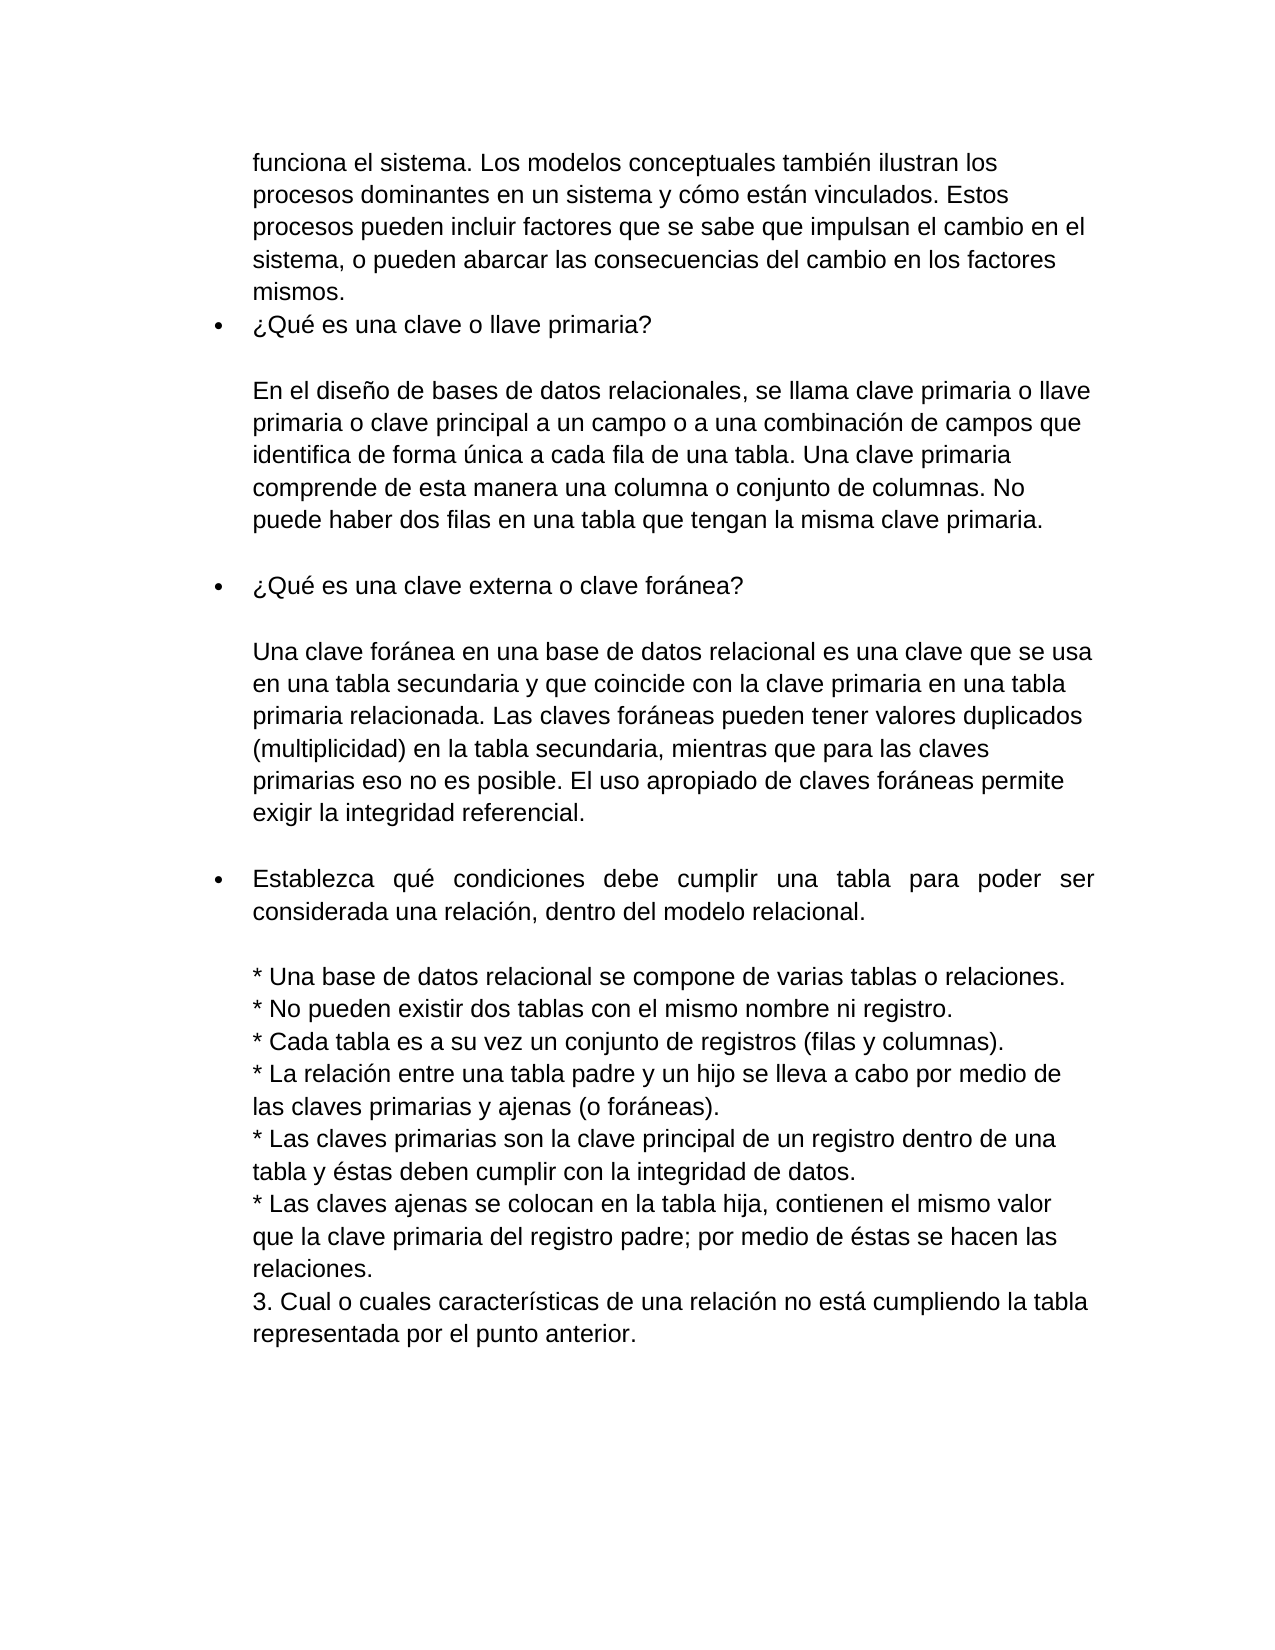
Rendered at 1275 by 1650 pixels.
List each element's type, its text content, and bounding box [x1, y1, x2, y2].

text Una clave foránea en una base de datos relacional es una clave que se usa en una tabla secundaria y que coincide con la clave primaria en una tabla primaria relacionada. Las claves foráneas pueden tener valores duplicados (multiplicidad) en la tabla secundaria, mientras que para las claves primarias eso no es posible. El uso apropiado de claves foráneas permite exigir la integridad referencial. [252, 636, 1096, 827]
text * Una base de datos relacional se compone de varias tablas o relaciones. * No pueden existir dos tablas con el mismo nombre ni registro. * Cada tabla es a su vez un conjunto de registros (filas y columnas). * La relación entre una tabla padre y un hijo se lleva a cabo por medio de las claves primarias y ajenas (o foráneas). [252, 962, 1096, 1120]
list ¿Qué es una clave externa o clave foránea? [215, 571, 1096, 599]
list ¿Qué es una clave o llave primaria? [215, 310, 1096, 339]
list Establezca qué condiciones debe cumplir una tabla para poder ser considerada una relación, dentro del modelo relacional. [215, 864, 1096, 925]
text En el diseño de bases de datos relacionales, se llama clave primaria o llave primaria o clave principal a un campo o a una combinación de campos que identifica de forma única a cada fila de una tabla. Una clave primaria comprende de esta manera una columna o conjunto de columnas. No puede haber dos filas en una tabla que tengan la misma clave primaria. [252, 376, 1096, 534]
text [252, 148, 1096, 306]
text * Las claves primarias son la clave principal de un registro dentro de una tabla y éstas deben cumplir con la integridad de datos. * Las claves ajenas se colocan en la tabla hija, contienen el mismo valor que la clave primaria del registro padre; por medio de éstas se hacen las relaciones. 3. Cual o cuales características de una relación no está cumpliendo la tabla representada por el punto anterior. [252, 1124, 1096, 1348]
